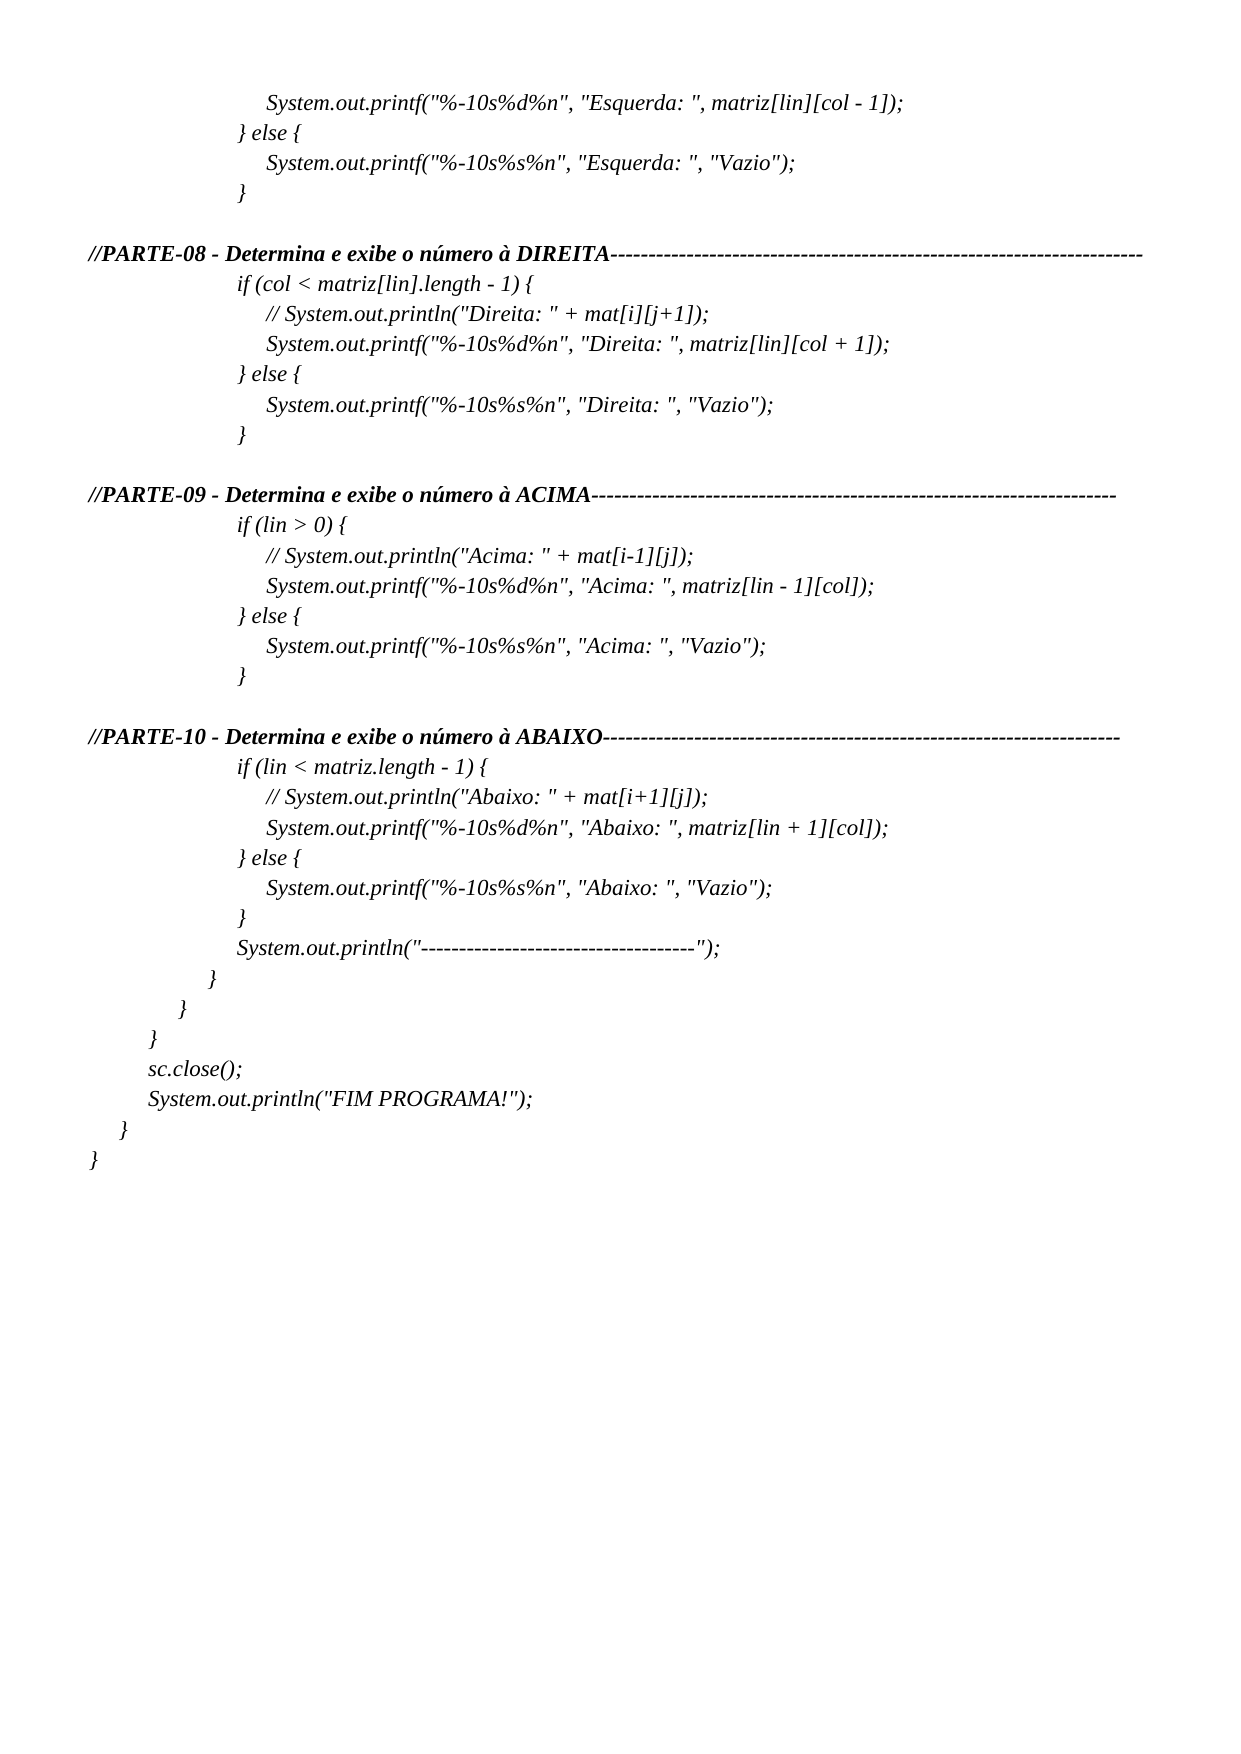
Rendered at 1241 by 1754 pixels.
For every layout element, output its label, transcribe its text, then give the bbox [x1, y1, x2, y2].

text } else { [89, 602, 1152, 628]
text } [89, 1116, 1152, 1142]
text } else { [89, 361, 1152, 387]
text // System.out.println("Acima: " + mat[i-1][j]); [89, 542, 1152, 568]
text } [89, 179, 1152, 206]
text System.out.printf("%-10s%s%n", "Acima: ", "Vazio"); [89, 632, 1152, 659]
text System.out.printf("%-10s%d%n", "Abaixo: ", matriz[lin + 1][col]); [89, 814, 1152, 840]
text System.out.printf("%-10s%d%n", "Acima: ", matriz[lin - 1][col]); [89, 572, 1152, 598]
text if (lin > 0) { [89, 512, 1152, 538]
text } [89, 421, 1152, 447]
text System.out.println("FIM PROGRAMA!"); [89, 1086, 1152, 1112]
text //PARTE-09 - Determina e exibe o número à ACIMA--------------------------------------------------------------------- [89, 481, 1152, 508]
text } else { [89, 844, 1152, 870]
text System.out.printf("%-10s%d%n", "Esquerda: ", matriz[lin][col - 1]); [89, 89, 1152, 115]
text if (lin < matriz.length - 1) { [89, 753, 1152, 779]
text // System.out.println("Direita: " + mat[i][j+1]); [89, 300, 1152, 326]
text //PARTE-08 - Determina e exibe o número à DIREITA---------------------------------------------------------------------- [89, 240, 1152, 266]
text } [89, 1146, 1152, 1172]
text sc.close(); [89, 1055, 1152, 1082]
text System.out.printf("%-10s%d%n", "Direita: ", matriz[lin][col + 1]); [89, 330, 1152, 357]
text System.out.printf("%-10s%s%n", "Esquerda: ", "Vazio"); [89, 149, 1152, 175]
text } [89, 995, 1152, 1021]
text if (col < matriz[lin].length - 1) { [89, 270, 1152, 296]
text //PARTE-10 - Determina e exibe o número à ABAIXO-------------------------------------------------------------------- [89, 723, 1152, 749]
text // System.out.println("Abaixo: " + mat[i+1][j]); [89, 783, 1152, 810]
text } [89, 965, 1152, 991]
text } [89, 1025, 1152, 1051]
text System.out.printf("%-10s%s%n", "Direita: ", "Vazio"); [89, 391, 1152, 417]
text System.out.printf("%-10s%s%n", "Abaixo: ", "Vazio"); [89, 874, 1152, 900]
text } [89, 663, 1152, 689]
text System.out.println("------------------------------------"); [89, 934, 1152, 961]
text } [89, 904, 1152, 931]
text } else { [89, 119, 1152, 145]
